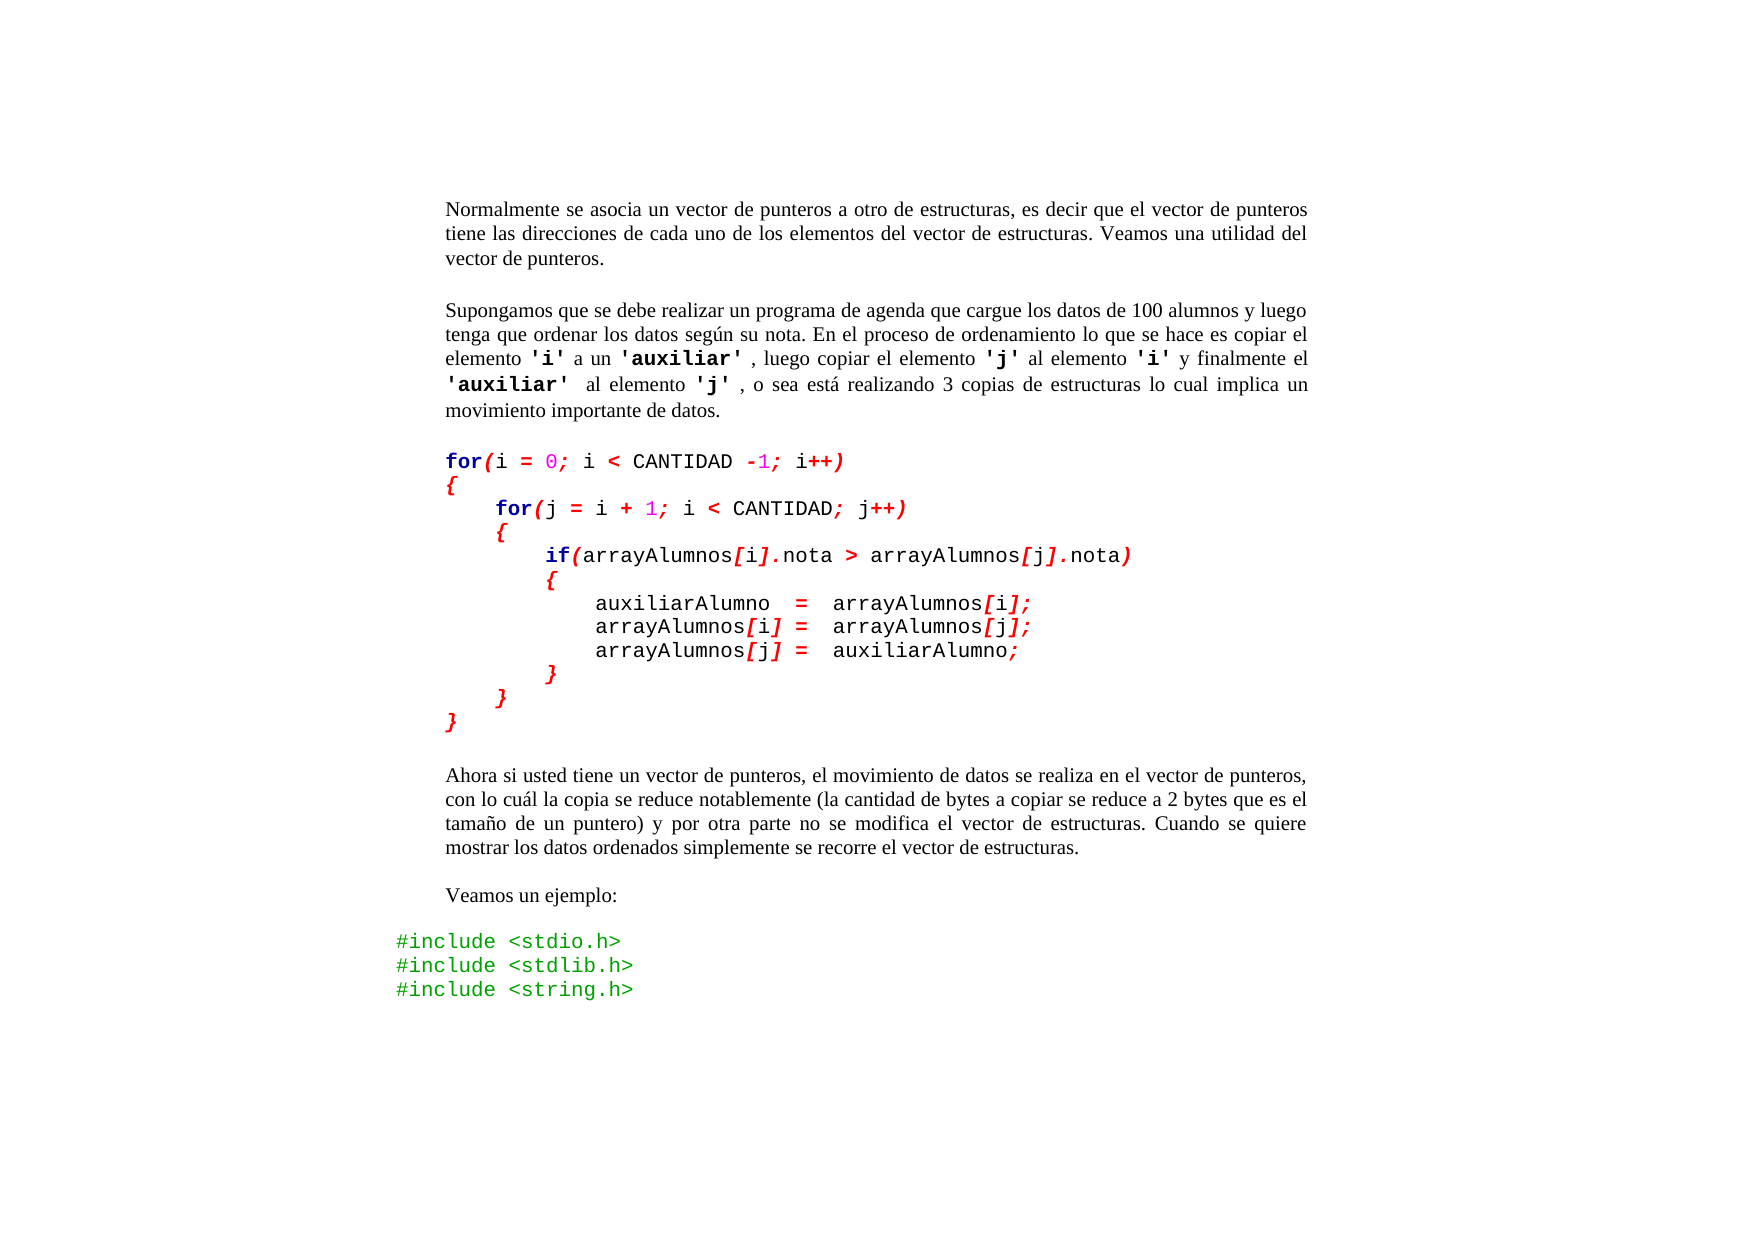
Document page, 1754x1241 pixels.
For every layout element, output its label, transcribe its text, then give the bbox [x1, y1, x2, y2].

table_header for(i = 0; i < CANTIDAD -1; i++) { for(j = i + 1; i < CANTIDAD; j++) { if(arrayAlumnos[i].nota > arrayAlumnos[j].nota) { auxiliarAlumno = arrayAlumnos[i]; arrayAlumnos[i] = arrayAlumnos[j]; arrayAlumnos[j] = auxiliarAlumno; } } } [434, 451, 1320, 734]
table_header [434, 197, 1320, 422]
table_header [385, 932, 1369, 1026]
table_header Ahora si usted tiene un vector de punteros, el movimiento de datos se realiza en el vector de punteros, con lo cuál la copia se reduce notablemente (la cantidad de bytes a copiar se reduce a 2 bytes que es el tamaño de un puntero) y por otra parte no se modifica el vector de estructuras. Cuando se quiere mostrar los datos ordenados simplemente se recorre el vector de estructuras. Veamos un ejemplo: [434, 763, 1320, 907]
